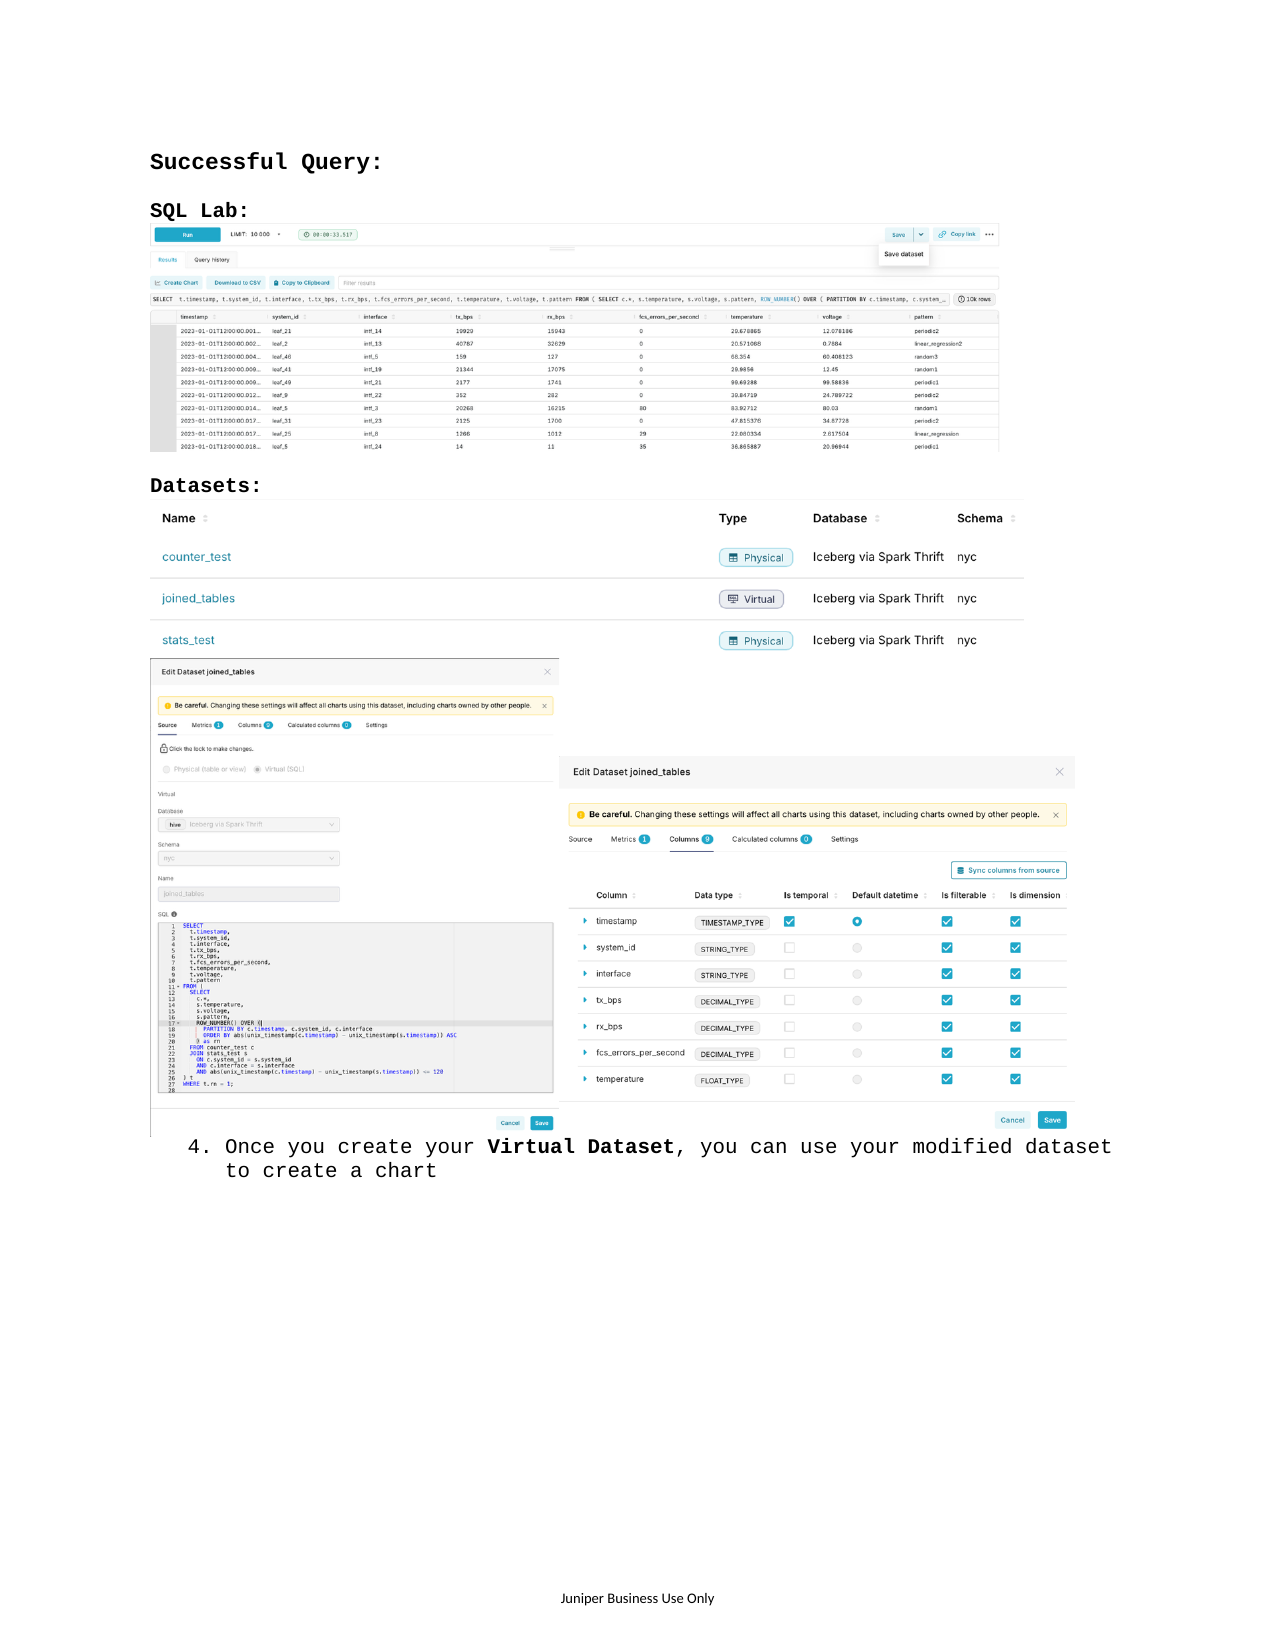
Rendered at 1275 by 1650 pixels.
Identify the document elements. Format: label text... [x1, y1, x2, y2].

text Successful Query: [150, 150, 1125, 176]
text SQL Lab: [150, 199, 1125, 223]
list Once you create your Virtual Dataset, you can use your modified dataset to create a chart [187, 1136, 1125, 1183]
picture [150, 223, 1002, 452]
picture [150, 499, 1075, 1137]
text Datasets: [150, 476, 1125, 499]
